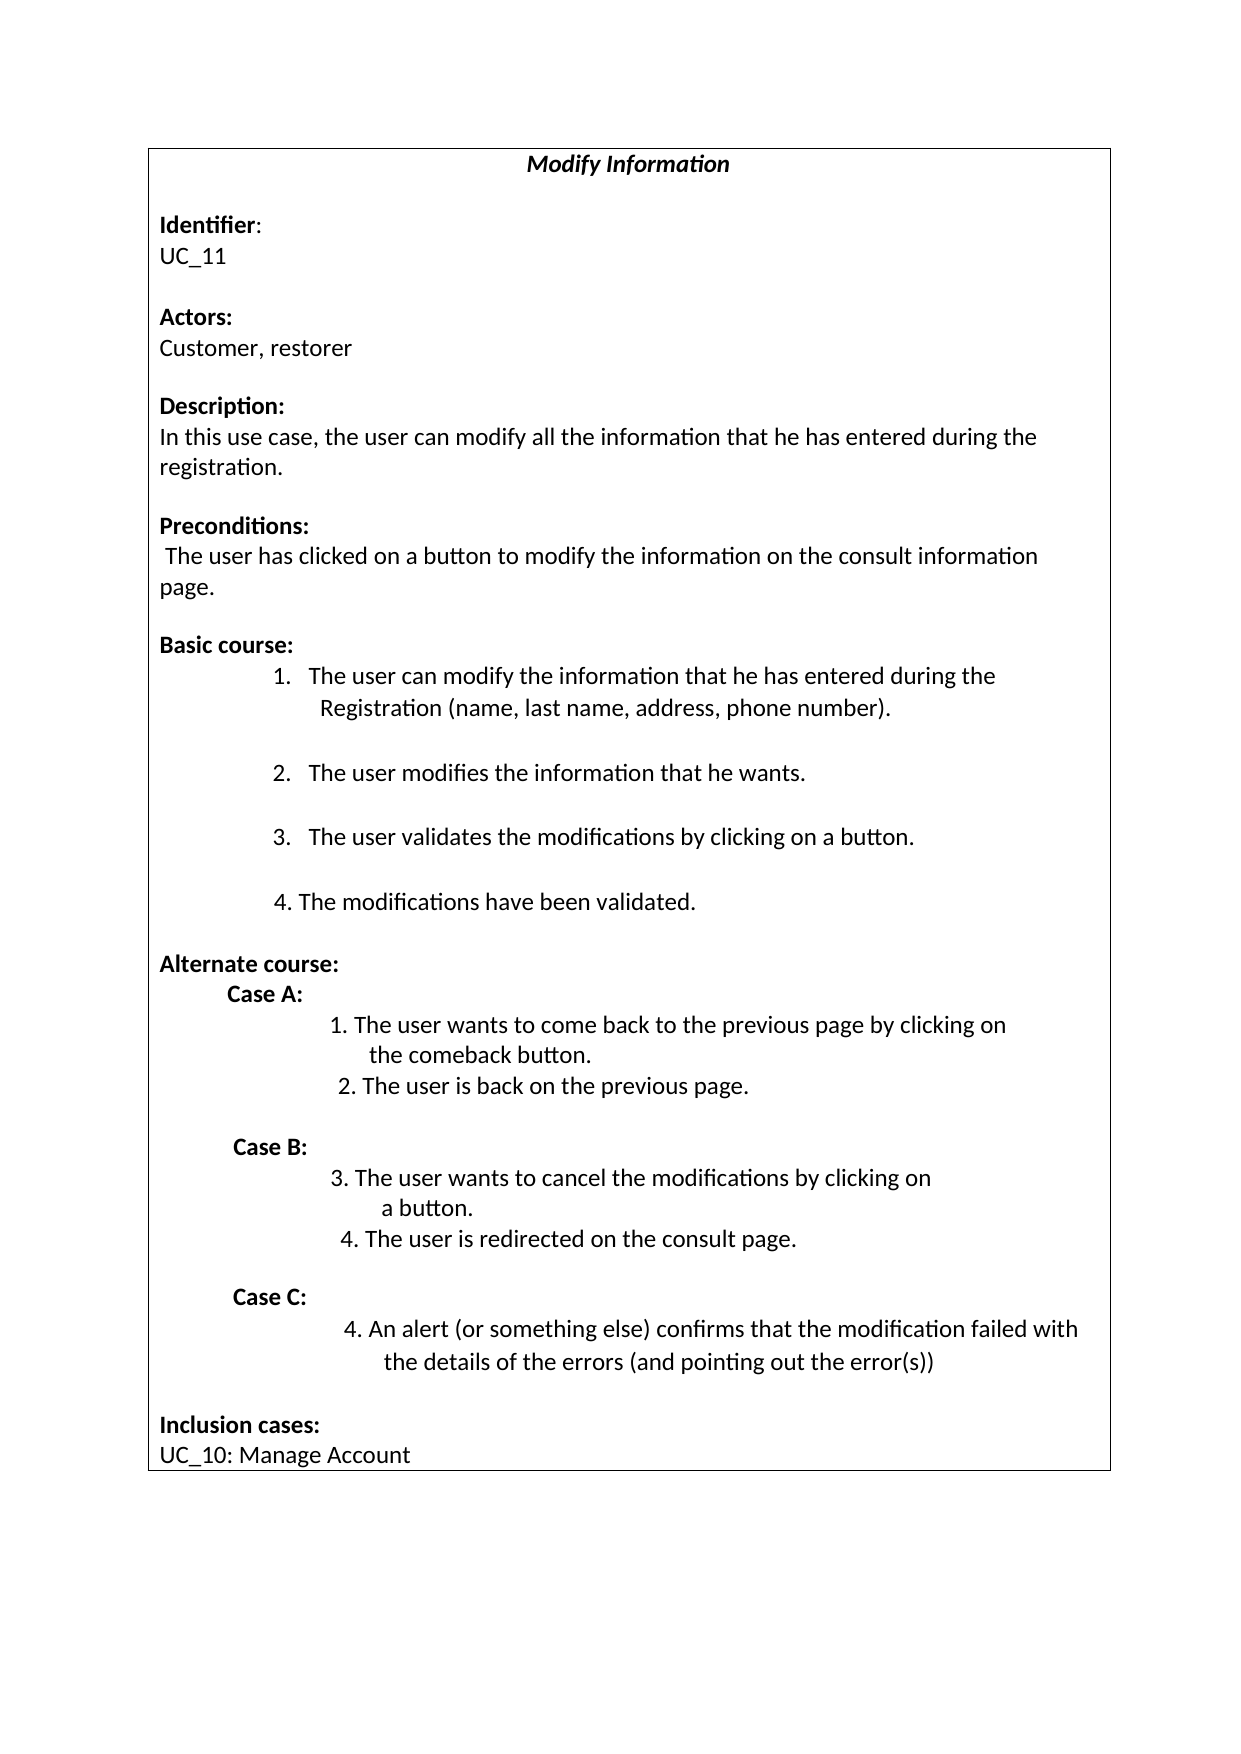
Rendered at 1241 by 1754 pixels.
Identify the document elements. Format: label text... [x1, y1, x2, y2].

table_header Modify Information Identifier: UC_11 Actors: Customer, restorer Description: In this use case, the user can modify all the information that he has entered during the registration. Preconditions: The user has clicked on a button to modify the information on the consult information page. Basic course: 1. The user can modify the information that he has entered during the Registration (name, last name, address, phone number). 2. The user modifies the information that he wants. 3. The user validates the modifications by clicking on a button. 4. The modifications have been validated. Alternate course: Case A: 1. The user wants to come back to the previous page by clicking on the comeback button. 2. The user is back on the previous page. Case B: 3. The user wants to cancel the modifications by clicking on a button. 4. The user is redirected on the consult page. Case C: 4. An alert (or something else) confirms that the modification failed with the details of the errors (and pointing out the error(s)) Inclusion cases: UC_10: Manage Account [149, 149, 1110, 1470]
